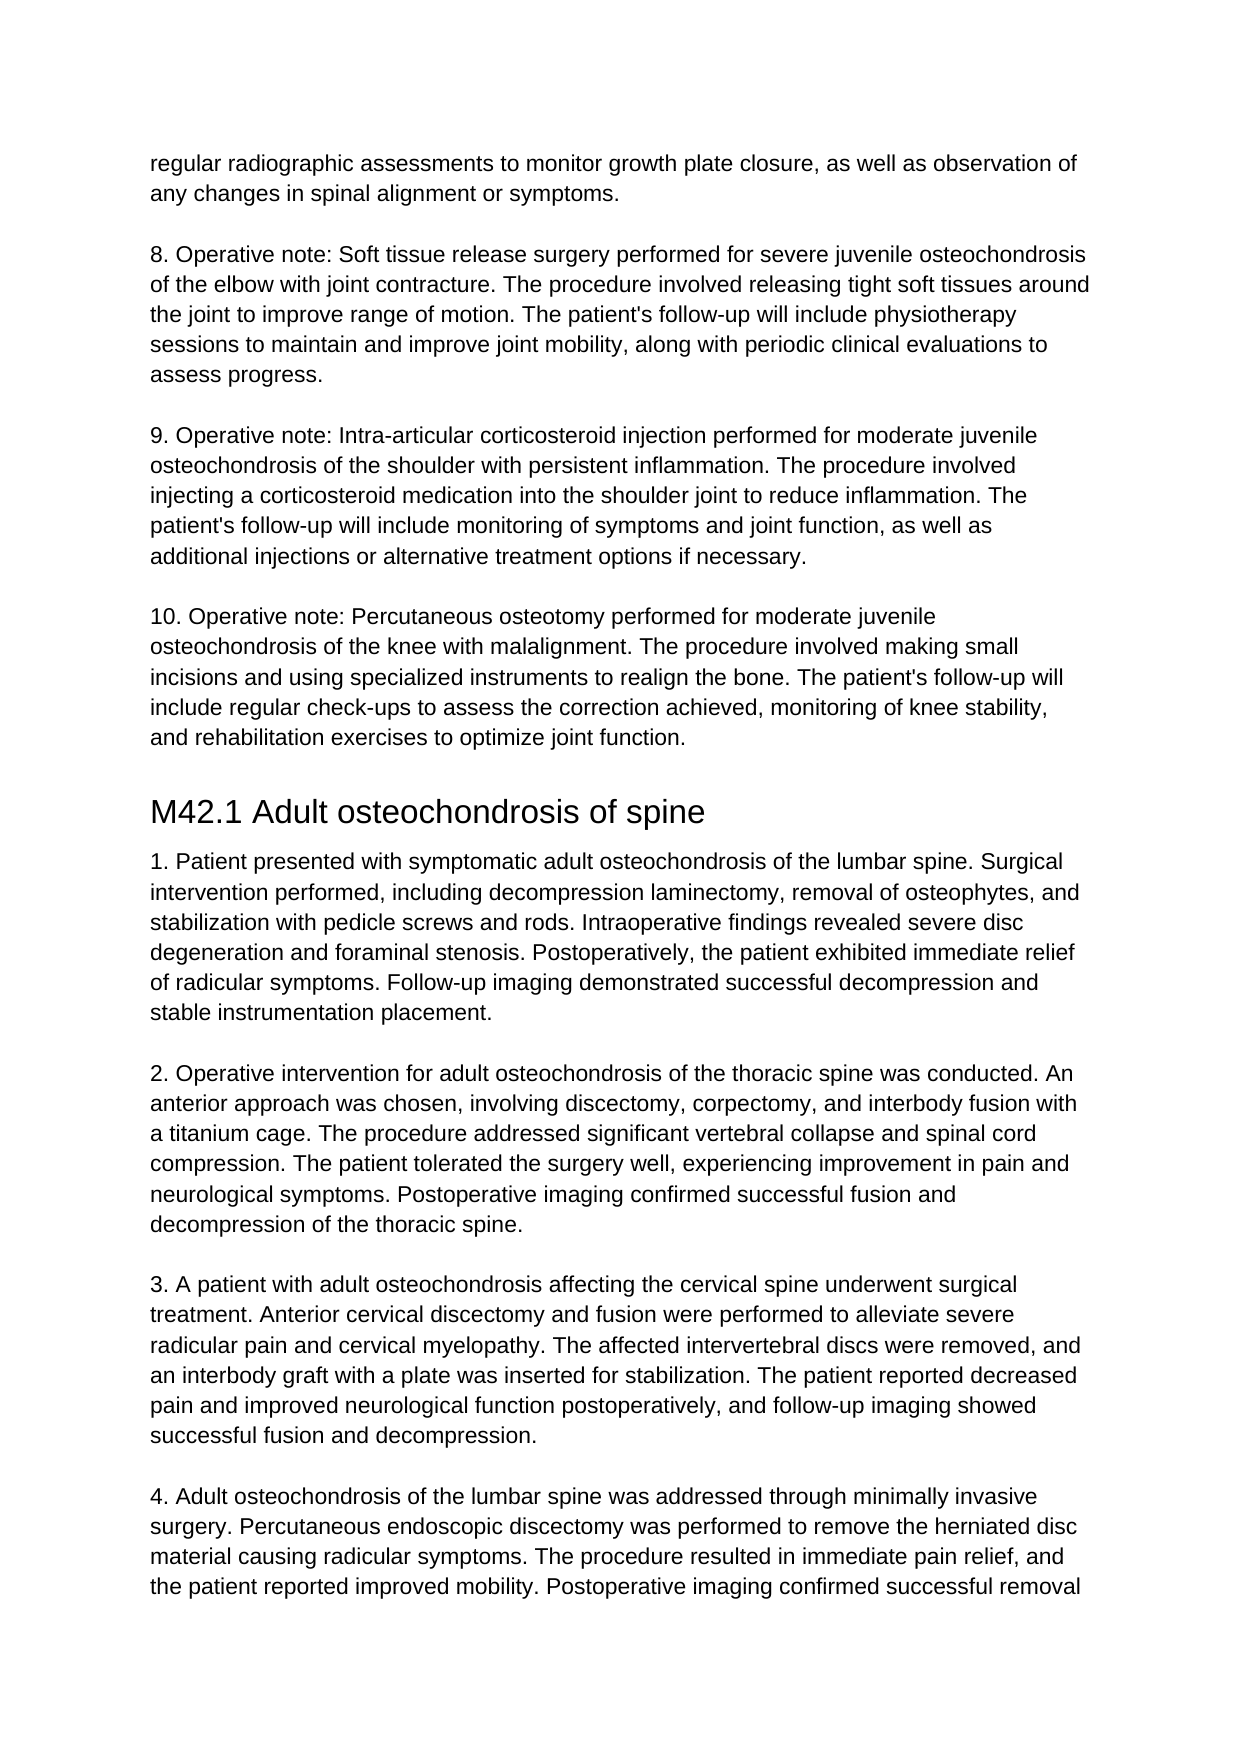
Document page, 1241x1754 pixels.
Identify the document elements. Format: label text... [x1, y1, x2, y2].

text 1. Patient presented with symptomatic adult osteochondrosis of the lumbar spine. Surgical intervention performed, including decompression laminectomy, removal of osteophytes, and stabilization with pedicle screws and rods. Intraoperative findings revealed severe disc degeneration and foraminal stenosis. Postoperatively, the patient exhibited immediate relief of radicular symptoms. Follow-up imaging demonstrated successful decompression and stable instrumentation placement. [150, 848, 1090, 1026]
subtitle M42.1 Adult osteochondrosis of spine [150, 792, 1090, 830]
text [150, 150, 1090, 207]
text 3. A patient with adult osteochondrosis affecting the cervical spine underwent surgical treatment. Anterior cervical discectomy and fusion were performed to alleviate severe radicular pain and cervical myelopathy. The affected intervertebral discs were removed, and an interbody graft with a plate was inserted for stabilization. The patient reported decreased pain and improved neurological function postoperatively, and follow-up imaging showed successful fusion and decompression. [150, 1271, 1090, 1449]
text 8. Operative note: Soft tissue release surgery performed for severe juvenile osteochondrosis of the elbow with joint contracture. The procedure involved releasing tight soft tissues around the joint to improve range of motion. The patient's follow-up will include physiotherapy sessions to maintain and improve joint mobility, along with periodic clinical evaluations to assess progress. [150, 241, 1090, 388]
text 10. Operative note: Percutaneous osteotomy performed for moderate juvenile osteochondrosis of the knee with malalignment. The procedure involved making small incisions and using specialized instruments to realign the bone. The patient's follow-up will include regular check-ups to assess the correction achieved, monitoring of knee stability, and rehabilitation exercises to optimize joint function. [150, 603, 1090, 750]
text 9. Operative note: Intra-articular corticosteroid injection performed for moderate juvenile osteochondrosis of the shoulder with persistent inflammation. The procedure involved injecting a corticosteroid medication into the shoulder joint to reduce inflammation. The patient's follow-up will include monitoring of symptoms and joint function, as well as additional injections or alternative treatment options if necessary. [150, 422, 1090, 569]
text 2. Operative intervention for adult osteochondrosis of the thoracic spine was conducted. An anterior approach was chosen, involving discectomy, corpectomy, and interbody fusion with a titanium cage. The procedure addressed significant vertebral collapse and spinal cord compression. The patient tolerated the surgery well, experiencing improvement in pain and neurological symptoms. Postoperative imaging confirmed successful fusion and decompression of the thoracic spine. [150, 1060, 1090, 1237]
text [150, 1483, 1090, 1600]
